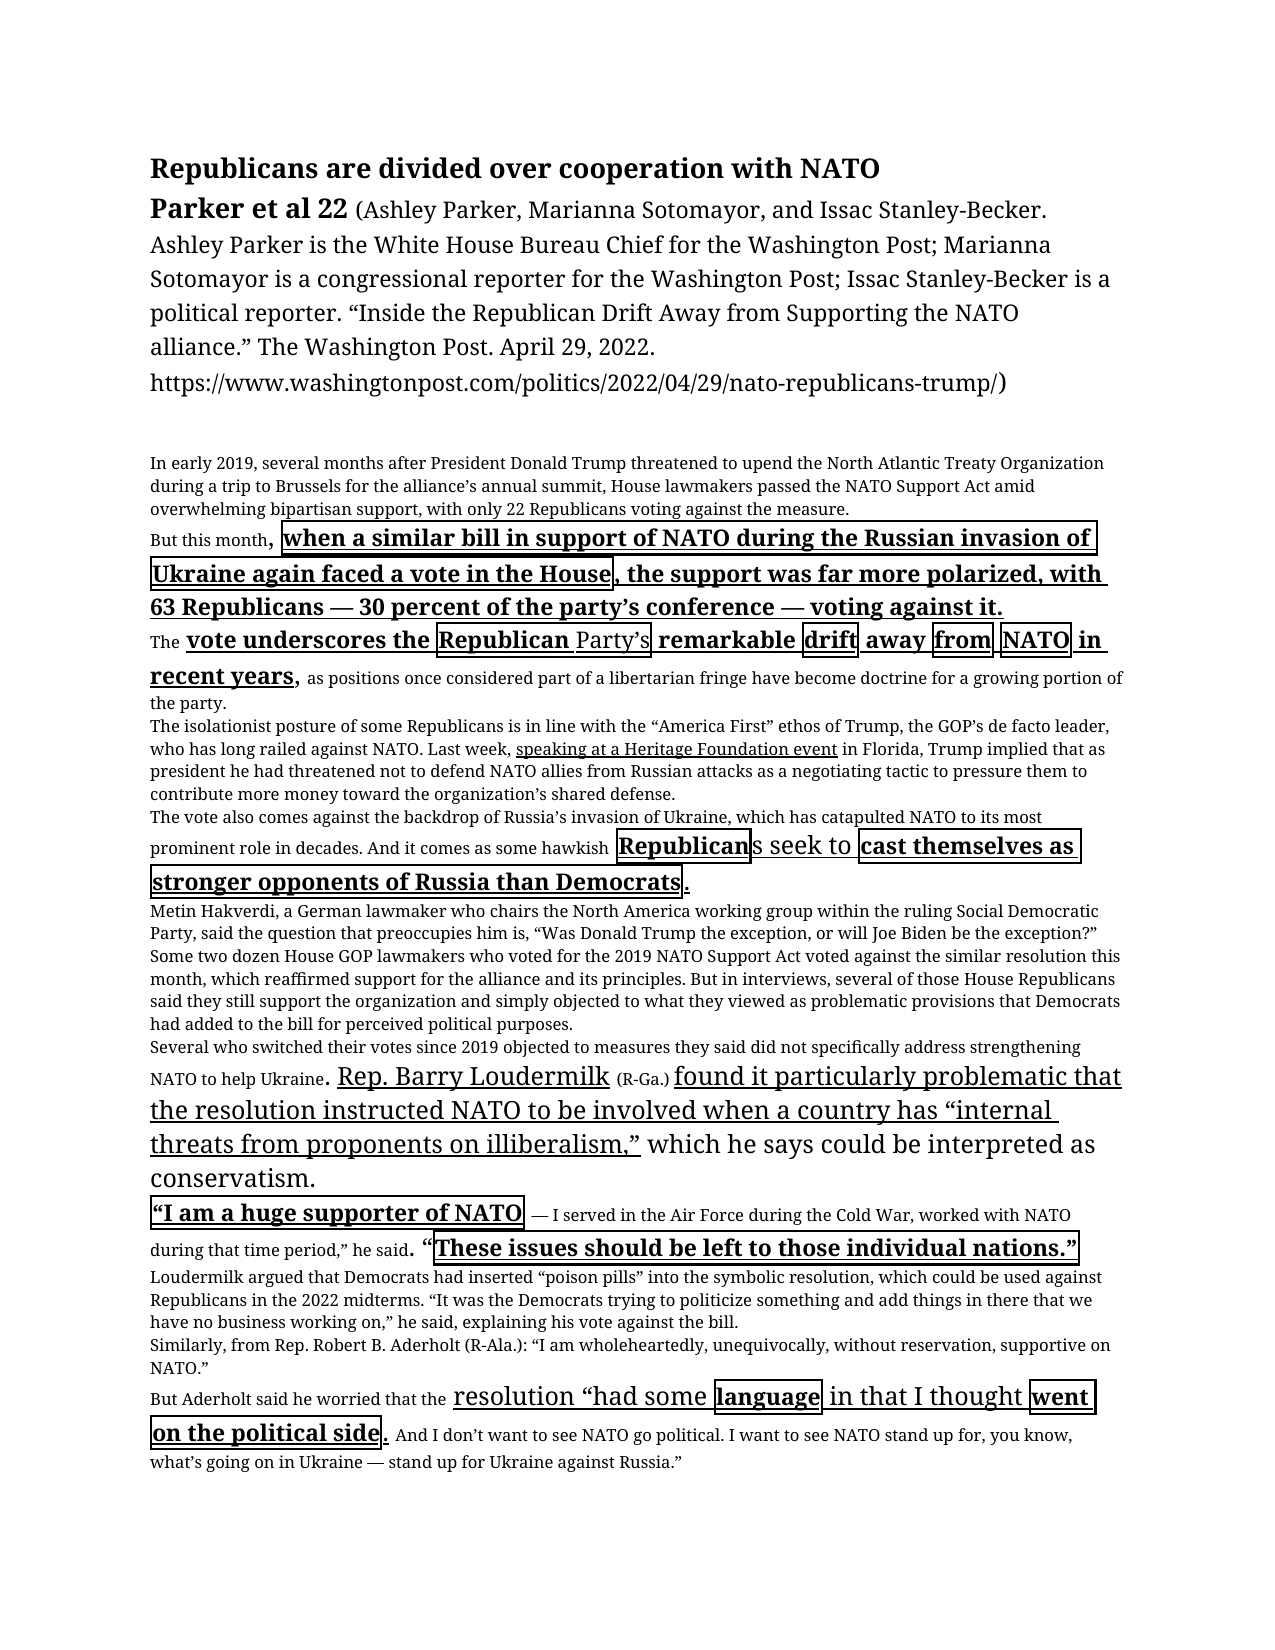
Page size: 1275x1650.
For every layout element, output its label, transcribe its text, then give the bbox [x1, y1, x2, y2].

subtitle Republicans are divided over cooperation with NATO [150, 150, 1125, 187]
text Parker et al 22 (Ashley Parker, Marianna Sotomayor, and Issac Stanley-Becker. Ashley Parker is the White House Bureau Chief for the Washington Post; Marianna Sotomayor is a congressional reporter for the Washington Post; Issac Stanley-Becker is a political reporter. “Inside the Republican Drift Away from Supporting the NATO alliance.” The Washington Post. April 29, 2022. https://www.washingtonpost.com/politics/2022/04/29/nato-republicans-trump/) [150, 190, 1125, 398]
text The vote underscores the Republican Party’s remarkable drift away from NATO in recent years, as positions once considered part of a libertarian fringe have become doctrine for a growing portion of the party. [150, 622, 1125, 714]
text Some two dozen House GOP lawmakers who voted for the 2019 NATO Support Act voted against the similar resolution this month, which reaffirmed support for the alliance and its principles. But in interviews, several of those House Republicans said they still support the organization and simply objected to what they viewed as problematic provisions that Democrats had added to the bill for perceived political purposes. [150, 945, 1125, 1036]
text The vote also comes against the backdrop of Russia’s invasion of Ukraine, which has catapulted NATO to its most prominent role in decades. And it comes as some hawkish Republicans seek to cast themselves as stronger opponents of Russia than Democrats. [150, 805, 1125, 899]
text Metin Hakverdi, a German lawmaker who chairs the North America working group within the ruling Social Democratic Party, said the question that preoccupies him is, “Was Donald Trump the exception, or will Joe Biden be the exception?” [150, 899, 1125, 945]
text “I am a huge supporter of NATO — I served in the Air Force during the Cold War, worked with NATO during that time period,” he said. “These issues should be left to those individual nations.” [525, 1194, 1125, 1266]
text But this month, when a similar bill in support of NATO during the Russian invasion of Ukraine again faced a vote in the House, the support was far more polarized, with 63 Republicans — 30 percent of the party’s conference — voting against it. [150, 520, 1125, 622]
text “I am a huge supporter of NATO — I served in the Air Force during the Cold War, worked with NATO during that time period,” he said. “These issues should be left to those individual nations.” [435, 1232, 1078, 1259]
text The isolationist posture of some Republicans is in line with the “America First” ethos of Trump, the GOP’s de facto leader, who has long railed against NATO. Last week, speaking at a Heritage Foundation event in Florida, Trump implied that as president he had threatened not to defend NATO allies from Russian attacks as a negotiating tactic to pressure them to contribute more money toward the organization’s shared defense. [150, 714, 1125, 805]
text Loudermilk argued that Democrats had inserted “poison pills” into the symbolic resolution, which could be used against Republicans in the 2022 midterms. “It was the Democrats trying to politicize something and add things in there that we have no business working on,” he said, explaining his vote against the bill. [150, 1266, 1125, 1334]
text But Aderholt said he worried that the resolution “had some language in that I thought went on the political side. And I don’t want to see NATO go political. I want to see NATO stand up for, you know, what’s going on in Ukraine — stand up for Ukraine against Russia.” [150, 1379, 1125, 1473]
text Several who switched their votes since 2019 objected to measures they said did not specifically address strengthening NATO to help Ukraine. Rep. Barry Loudermilk (R-Ga.) found it particularly problematic that the resolution instructed NATO to be involved when a country has “internal threats from proponents on illiberalism,” which he says could be interpreted as conservatism. [150, 1036, 1125, 1194]
text Similarly, from Rep. Robert B. Aderholt (R-Ala.): “I am wholeheartedly, unequivocally, without reservation, supportive on NATO.” [150, 1334, 1125, 1379]
text In early 2019, several months after President Donald Trump threatened to upend the North Atlantic Treaty Organization during a trip to Brussels for the alliance’s annual summit, House lawmakers passed the NATO Support Act amid overwhelming bipartisan support, with only 22 Republicans voting against the measure. [150, 452, 1125, 520]
